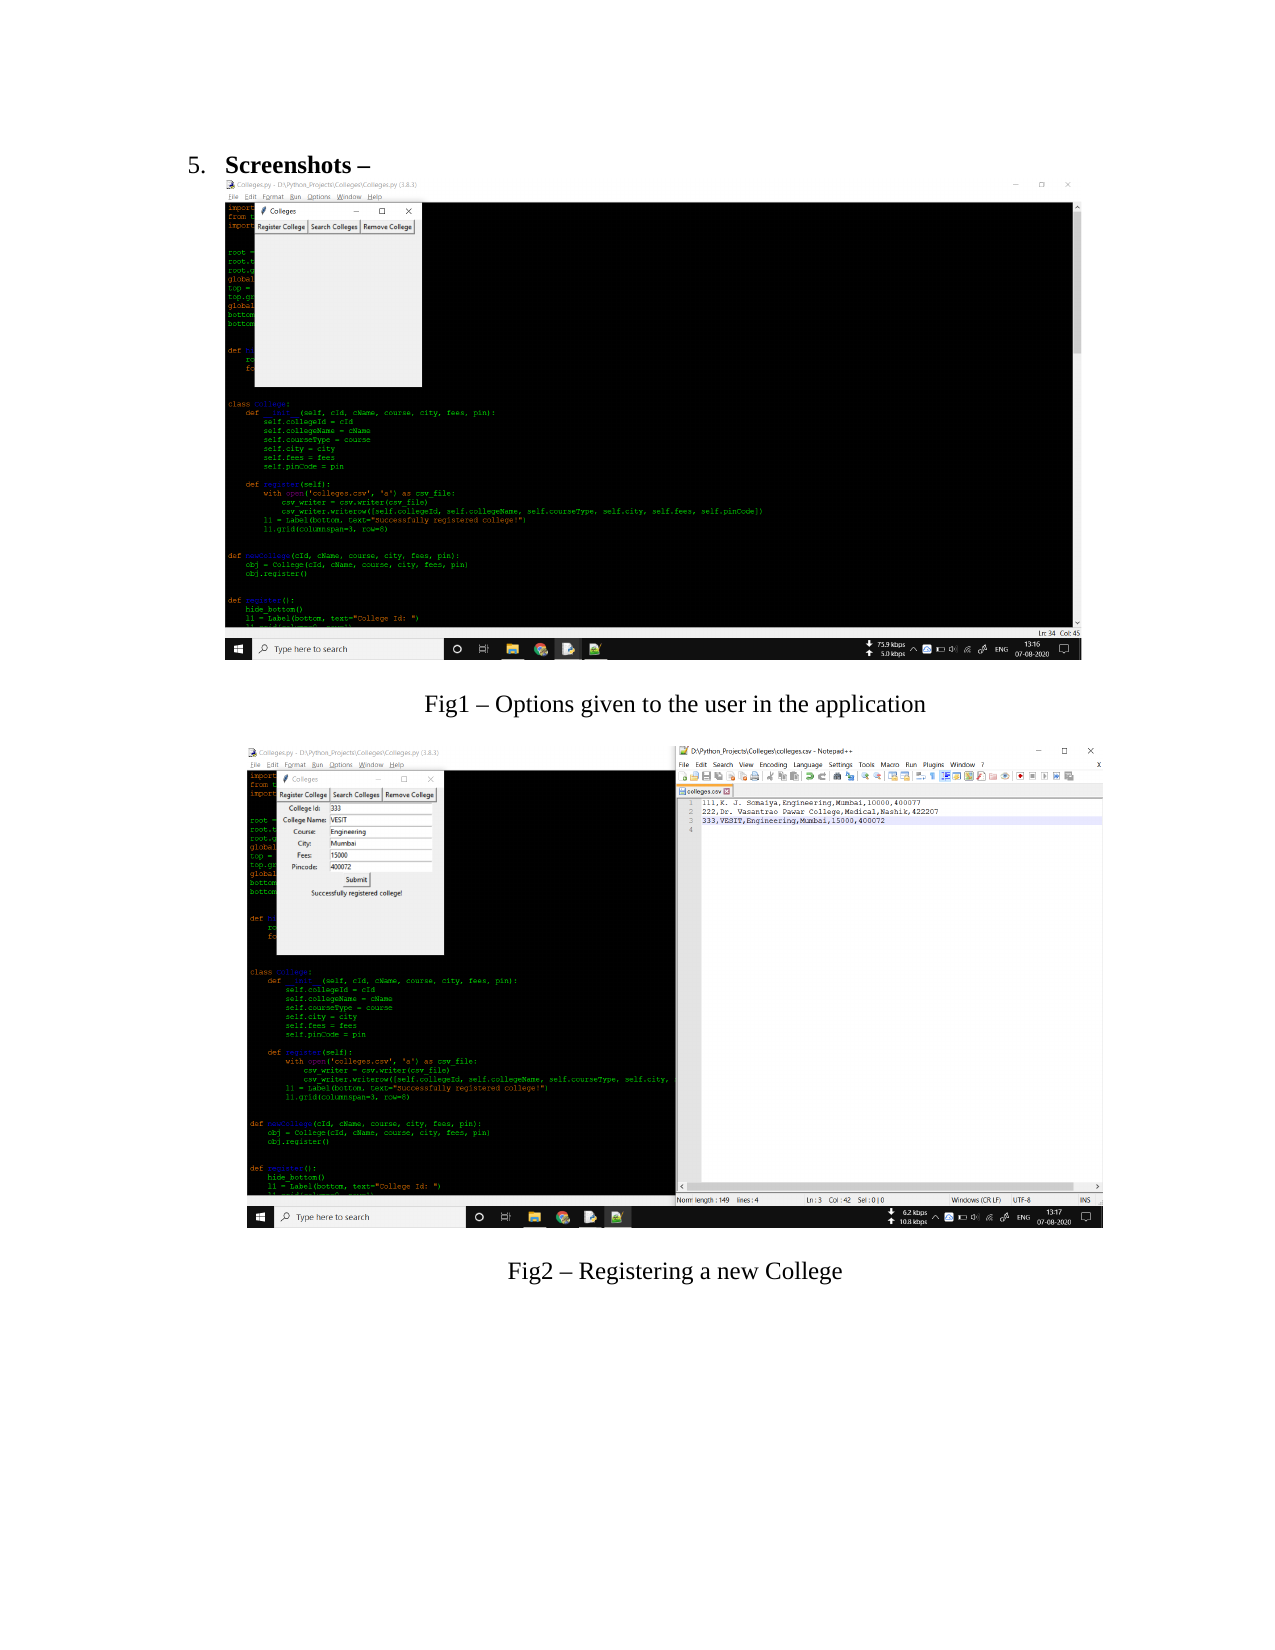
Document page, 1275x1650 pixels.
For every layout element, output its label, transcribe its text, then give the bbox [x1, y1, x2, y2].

picture [247, 746, 1103, 1228]
list Fig1 – Options given to the user in the application [225, 689, 1125, 717]
picture [225, 178, 1082, 660]
list Fig2 – Registering a new College [225, 1256, 1125, 1285]
list Screenshots – [187, 150, 1125, 179]
